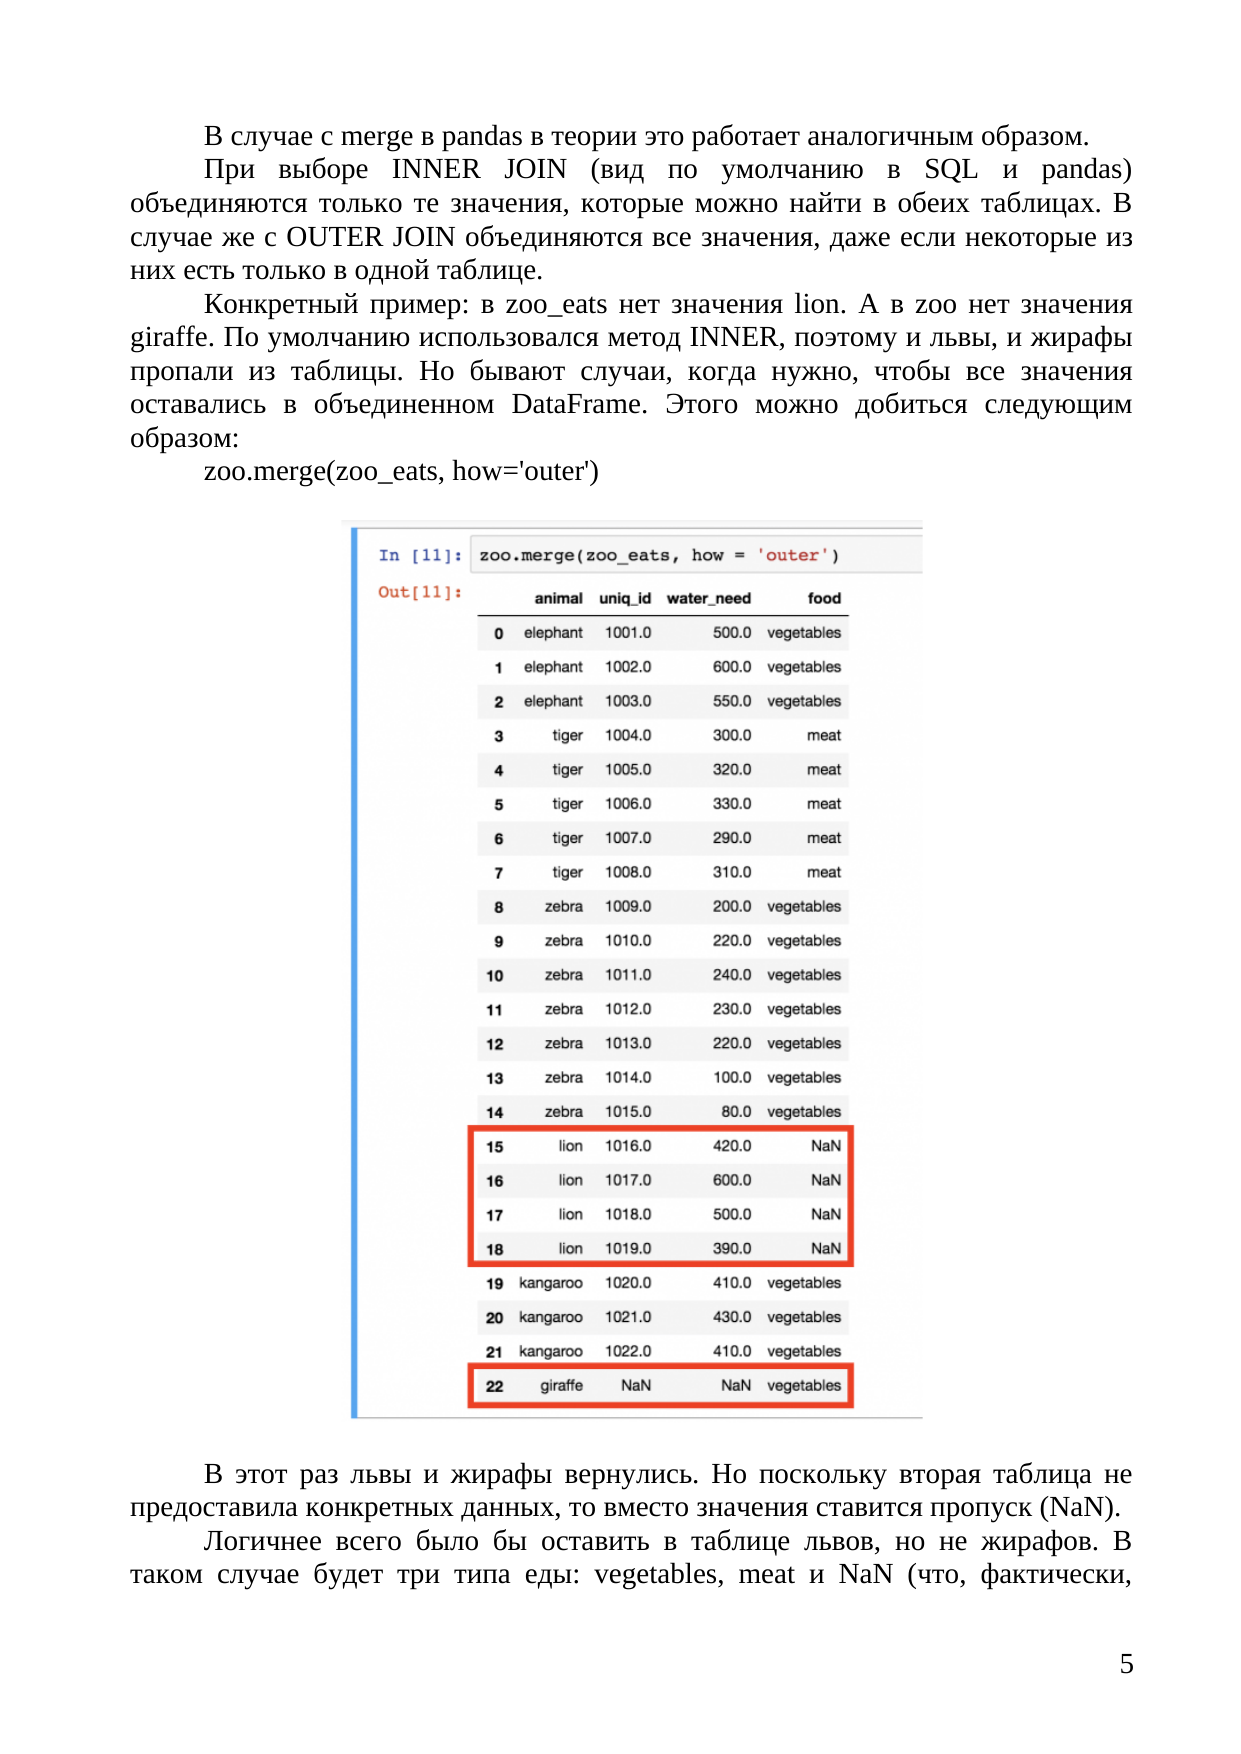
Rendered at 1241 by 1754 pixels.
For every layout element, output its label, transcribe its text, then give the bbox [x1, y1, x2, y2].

picture [341, 520, 923, 1423]
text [130, 1523, 1134, 1590]
text Конкретный пример: в zoo_eats нет значения lion. А в zoo нет значения giraffe. По умолчанию использовался метод INNER, поэтому и львы, и жирафы пропали из таблицы. Но бывают случаи, когда нужно, чтобы все значения оставались в объединенном DataFrame. Этого можно добиться следующим образом: [130, 286, 1134, 453]
text zoo.merge(zoo_eats, how='outer') [130, 453, 1134, 487]
text В этот раз львы и жирафы вернулись. Но поскольку вторая таблица не предоставила конкретных данных, то вместо значения ставится пропуск (NaN). [130, 1456, 1134, 1523]
text В случае с merge в pandas в теории это работает аналогичным образом. [130, 118, 1134, 152]
text При выборе INNER JOIN (вид по умолчанию в SQL и pandas) объединяются только те значения, которые можно найти в обеих таблицах. В случае же с OUTER JOIN объединяются все значения, даже если некоторые из них есть только в одной таблице. [130, 152, 1134, 286]
